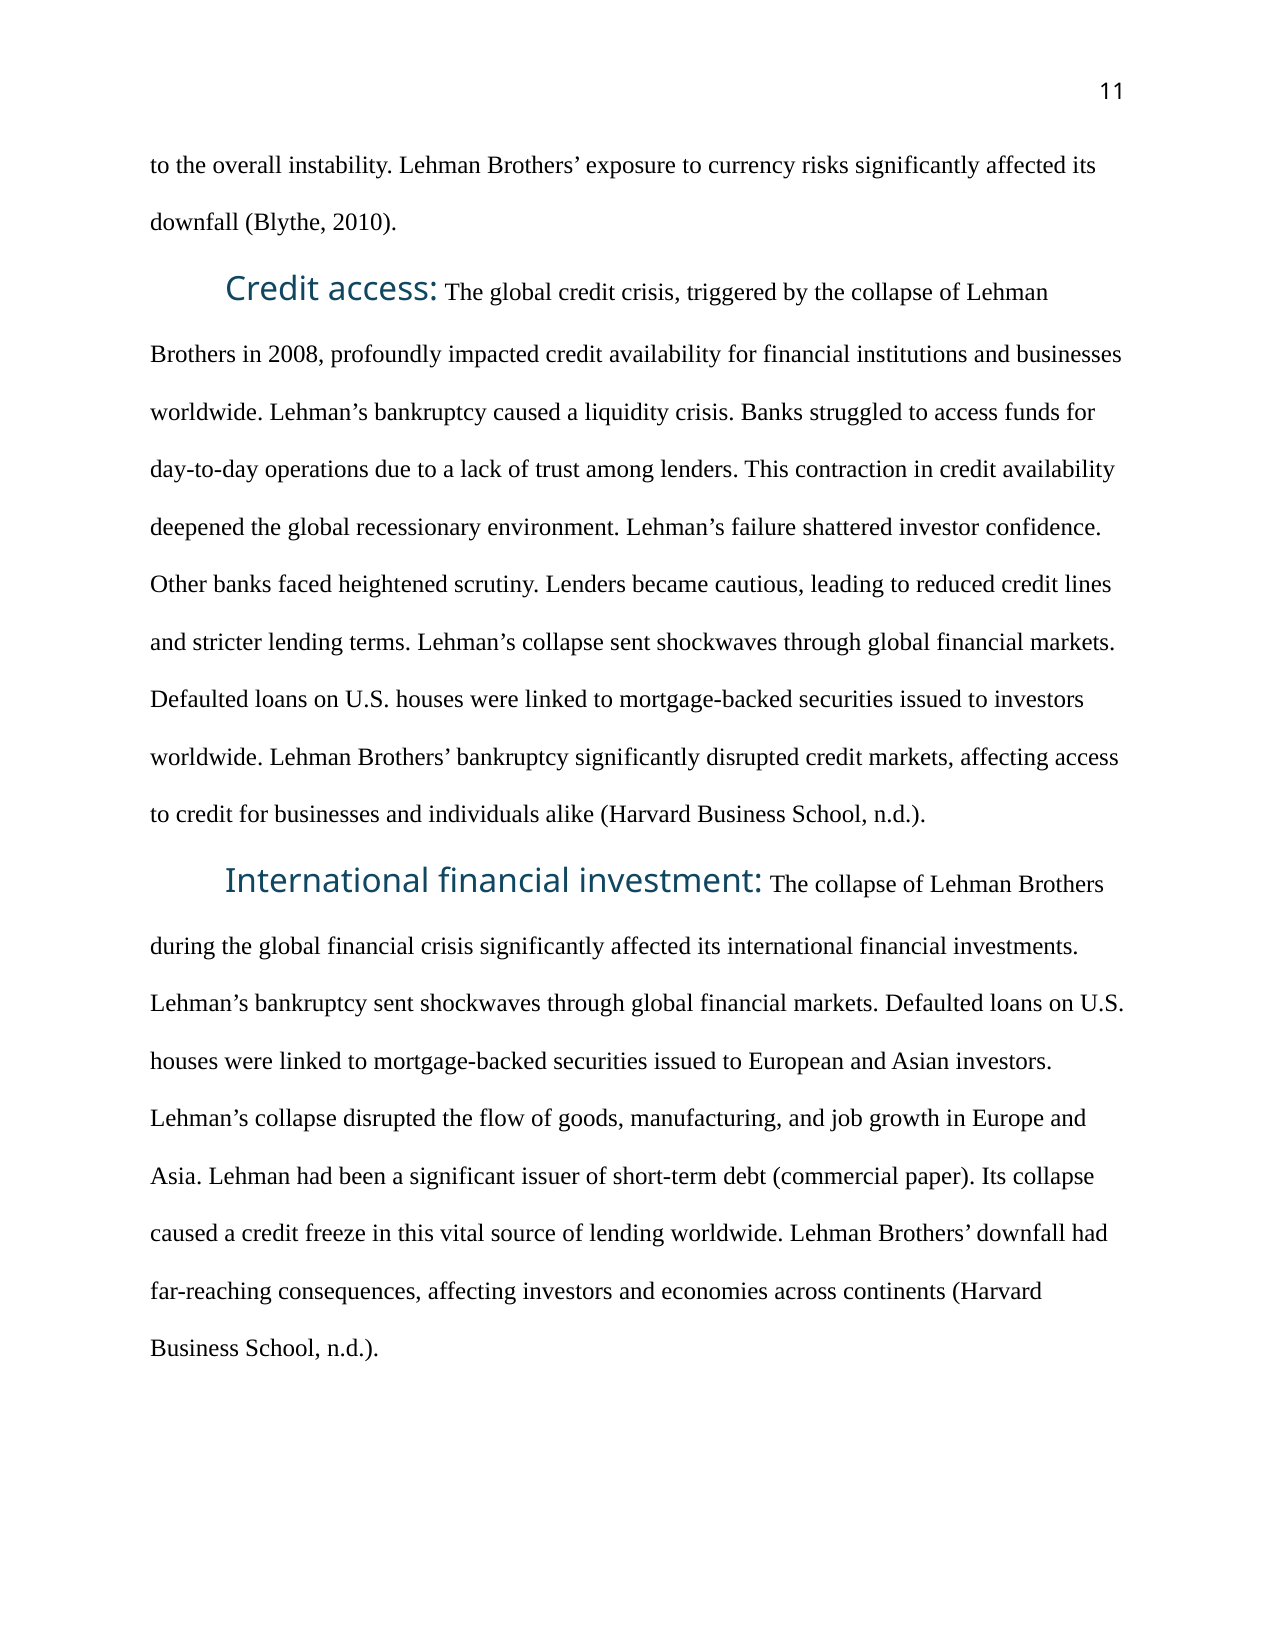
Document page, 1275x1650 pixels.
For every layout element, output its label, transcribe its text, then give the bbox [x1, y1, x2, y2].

text Credit access: The global credit crisis, triggered by the collapse of Lehman Brothers in 2008, profoundly impacted credit availability for financial institutions and businesses worldwide. Lehman’s bankruptcy caused a liquidity crisis. Banks struggled to access funds for day-to-day operations due to a lack of trust among lenders. This contraction in credit availability deepened the global recessionary environment. Lehman’s failure shattered investor confidence. Other banks faced heightened scrutiny. Lenders became cautious, leading to reduced credit lines and stricter lending terms. Lehman’s collapse sent shockwaves through global financial markets. Defaulted loans on U.S. houses were linked to mortgage-backed securities issued to investors worldwide. Lehman Brothers’ bankruptcy significantly disrupted credit markets, affecting access to credit for businesses and individuals alike (Harvard Business School, n.d.). [150, 265, 1125, 828]
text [150, 150, 1125, 236]
text International financial investment: The collapse of Lehman Brothers during the global financial crisis significantly affected its international financial investments. Lehman’s bankruptcy sent shockwaves through global financial markets. Defaulted loans on U.S. houses were linked to mortgage-backed securities issued to European and Asian investors. Lehman’s collapse disrupted the flow of goods, manufacturing, and job growth in Europe and Asia. Lehman had been a significant issuer of short-term debt (commercial paper). Its collapse caused a credit freeze in this vital source of lending worldwide. Lehman Brothers’ downfall had far-reaching consequences, affecting investors and economies across continents (Harvard Business School, n.d.). [150, 857, 1125, 1362]
